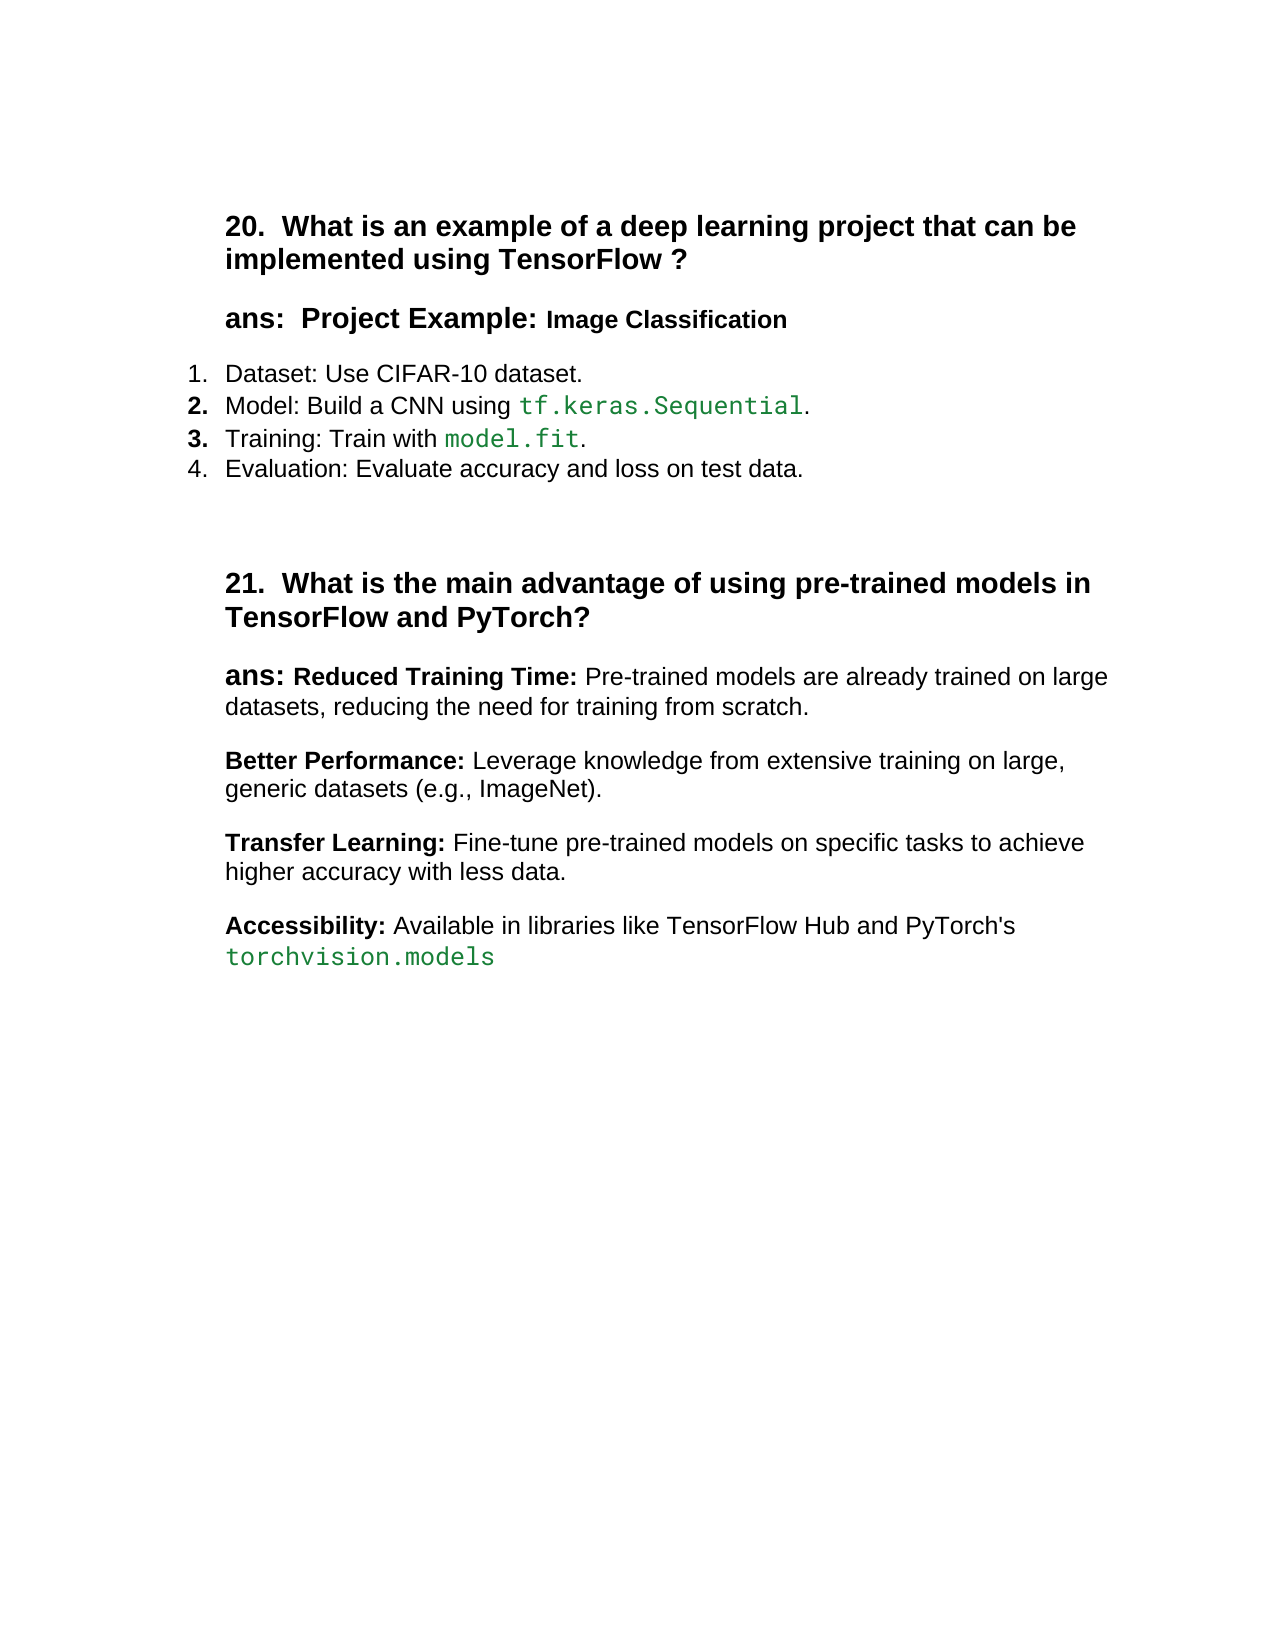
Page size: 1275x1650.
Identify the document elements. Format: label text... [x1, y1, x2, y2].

text Better Performance: Leverage knowledge from extensive training on large, generic datasets (e.g., ImageNet). [225, 746, 1125, 803]
text ans: Project Example: Image Classification [225, 301, 1125, 334]
text Accessibility: Available in libraries like TensorFlow Hub and PyTorch's torchvision.models [225, 911, 1125, 972]
text Transfer Learning: Fine-tune pre-trained models on specific tasks to achieve higher accuracy with less data. [225, 828, 1125, 886]
text ans: Reduced Training Time: Pre-trained models are already trained on large datasets, reducing the need for training from scratch. [225, 658, 1125, 721]
list Evaluation: Evaluate accuracy and loss on test data. [187, 454, 1125, 483]
text 21. What is the main advantage of using pre-trained models in TensorFlow and PyTorch? [225, 566, 1125, 633]
list Dataset: Use CIFAR-10 dataset. [187, 359, 1125, 388]
list Model: Build a CNN using tf.keras.Sequential. [187, 388, 1125, 421]
text 20. What is an example of a deep learning project that can be implemented using TensorFlow ? [225, 208, 1125, 276]
list Training: Train with model.fit. [187, 421, 1125, 454]
